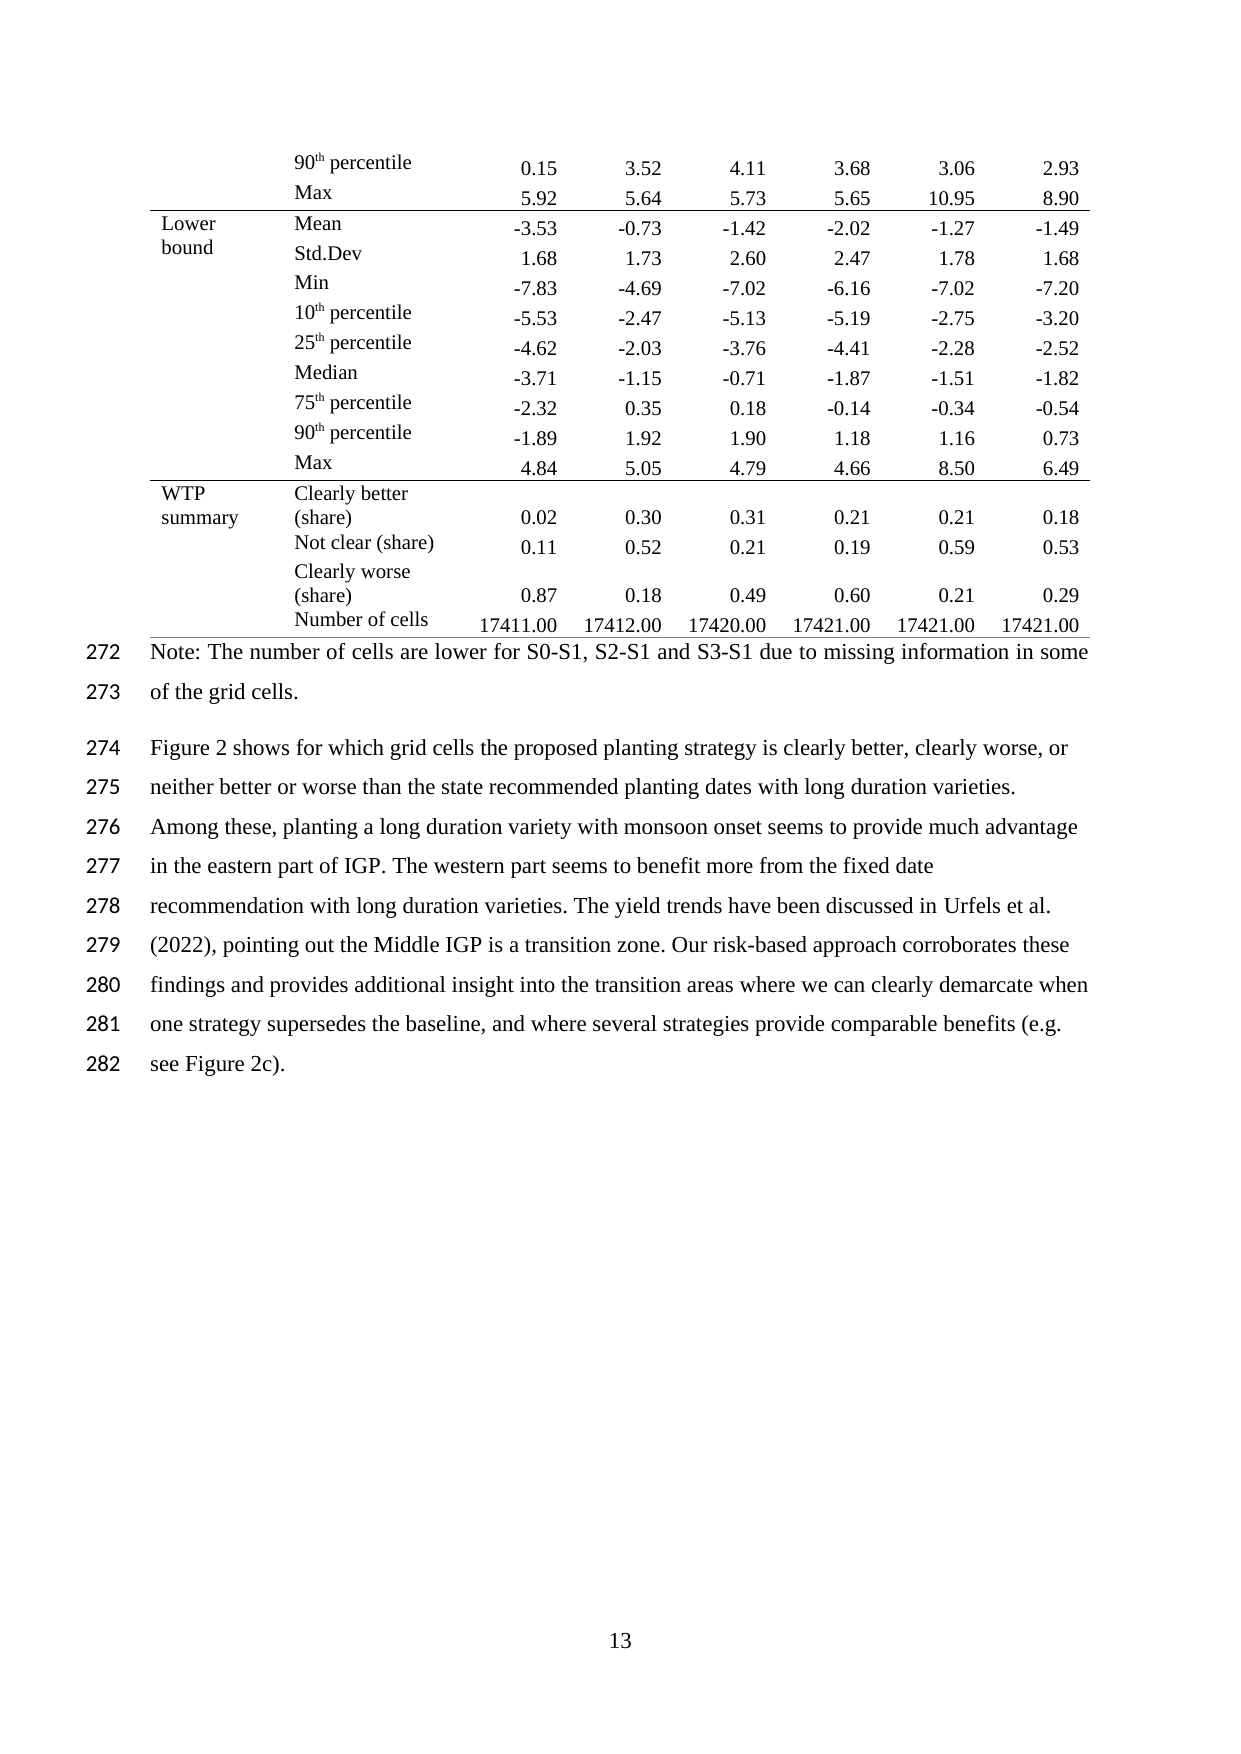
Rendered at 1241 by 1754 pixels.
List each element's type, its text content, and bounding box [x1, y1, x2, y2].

table_cell 0.49 [673, 559, 777, 607]
table_cell 5.65 [777, 180, 881, 210]
table_cell 0.52 [568, 529, 673, 559]
table_cell -2.75 [881, 300, 986, 330]
table_cell 1.73 [568, 240, 673, 270]
table_cell 0.87 [464, 559, 568, 607]
table_cell -2.47 [568, 300, 673, 330]
table_cell 1.18 [777, 420, 881, 450]
table_cell -0.71 [673, 360, 777, 390]
table_cell 0.18 [986, 481, 1090, 529]
table_cell -0.54 [986, 390, 1090, 420]
table_cell -7.20 [986, 270, 1090, 300]
table_cell 0.19 [777, 529, 881, 559]
table_cell -1.87 [777, 360, 881, 390]
table_cell -4.41 [777, 330, 881, 360]
table_cell -1.49 [986, 211, 1090, 240]
table_cell -2.03 [568, 330, 673, 360]
table_cell 0.11 [464, 529, 568, 559]
table_cell -3.76 [673, 330, 777, 360]
table_cell -1.51 [881, 360, 986, 390]
table_cell Not clear (share) [283, 529, 464, 559]
table_cell 5.73 [673, 180, 777, 210]
table_cell 17421.00 [881, 607, 986, 637]
table_cell 25th percentile [283, 330, 464, 360]
table_cell -3.20 [986, 300, 1090, 330]
table_cell Min [283, 270, 464, 300]
table_cell 5.05 [568, 450, 673, 480]
table_cell -1.82 [986, 360, 1090, 390]
table_cell -4.62 [464, 330, 568, 360]
table_cell -0.14 [777, 390, 881, 420]
table_cell 0.35 [568, 390, 673, 420]
table_cell 4.79 [673, 450, 777, 480]
table_cell 8.50 [881, 450, 986, 480]
table_cell 0.15 [464, 150, 568, 180]
table_cell -1.15 [568, 360, 673, 390]
table_cell WTP summary [150, 481, 283, 637]
text Figure 2 shows for which grid cells the proposed planting strategy is clearly better, clearly worse, or neither better or worse than the state recommended planting dates with long duration varieties. Among these, planting a long duration variety with monsoon onset seems to provide much advantage in the eastern part of IGP. The western part seems to benefit more from the fixed date recommendation with long duration varieties. The yield trends have been discussed in Urfels et al. (2022), pointing out the Middle IGP is a transition zone. Our risk-based approach corroborates these findings and provides additional insight into the transition areas where we can clearly demarcate when one strategy supersedes the baseline, and where several strategies provide comparable benefits (e.g. see Figure 2c). [150, 734, 1090, 1076]
table_cell Mean [283, 211, 464, 240]
table_cell Lower bound [150, 211, 283, 480]
table_cell 0.21 [881, 481, 986, 529]
table_cell Max [283, 180, 464, 210]
table_cell 0.29 [986, 559, 1090, 607]
table_cell 0.18 [568, 559, 673, 607]
table_cell 3.06 [881, 150, 986, 180]
table_cell -2.28 [881, 330, 986, 360]
table_cell Max [283, 450, 464, 480]
table_cell 1.68 [986, 240, 1090, 270]
table_cell -7.02 [673, 270, 777, 300]
table_cell 0.02 [464, 481, 568, 529]
table_cell -1.89 [464, 420, 568, 450]
table_cell -0.34 [881, 390, 986, 420]
table_cell 90th percentile [283, 420, 464, 450]
table_cell 0.21 [777, 481, 881, 529]
table_cell -5.13 [673, 300, 777, 330]
table_cell 1.90 [673, 420, 777, 450]
table_cell 0.53 [986, 529, 1090, 559]
table_cell -5.19 [777, 300, 881, 330]
table_cell 6.49 [986, 450, 1090, 480]
text Note: The number of cells are lower for S0-S1, S2-S1 and S3-S1 due to missing information in some of the grid cells. [150, 638, 1090, 704]
table_cell 5.64 [568, 180, 673, 210]
table_cell 0.60 [777, 559, 881, 607]
table_cell Number of cells [283, 607, 464, 637]
table_cell 17420.00 [673, 607, 777, 637]
table_cell -4.69 [568, 270, 673, 300]
table_cell -1.42 [673, 211, 777, 240]
table_cell Median [283, 360, 464, 390]
table_cell -1.27 [881, 211, 986, 240]
table_cell 1.68 [464, 240, 568, 270]
table_cell 8.90 [986, 180, 1090, 210]
table_cell 10th percentile [283, 300, 464, 330]
table_cell -2.32 [464, 390, 568, 420]
table_cell -2.52 [986, 330, 1090, 360]
table_cell -3.71 [464, 360, 568, 390]
table_cell 1.92 [568, 420, 673, 450]
table_cell 17412.00 [568, 607, 673, 637]
table_cell -2.02 [777, 211, 881, 240]
table_cell 0.18 [673, 390, 777, 420]
table_cell 0.31 [673, 481, 777, 529]
table_cell 10.95 [881, 180, 986, 210]
table_cell 75th percentile [283, 390, 464, 420]
table_cell 4.66 [777, 450, 881, 480]
table_cell 4.11 [673, 150, 777, 180]
table_cell 0.59 [881, 529, 986, 559]
table_cell -5.53 [464, 300, 568, 330]
table_cell 2.60 [673, 240, 777, 270]
table_cell Clearly better (share) [283, 481, 464, 529]
table_cell 1.78 [881, 240, 986, 270]
table_cell 1.16 [881, 420, 986, 450]
table_cell -7.83 [464, 270, 568, 300]
table_cell 0.73 [986, 420, 1090, 450]
table_cell 0.21 [673, 529, 777, 559]
table_cell 17421.00 [777, 607, 881, 637]
table_cell 90th percentile [283, 150, 464, 180]
table_cell 0.30 [568, 481, 673, 529]
table_cell Clearly worse (share) [283, 559, 464, 607]
table_cell 2.93 [986, 150, 1090, 180]
table_cell 5.92 [464, 180, 568, 210]
table_cell 0.21 [881, 559, 986, 607]
table_cell -7.02 [881, 270, 986, 300]
table_cell -6.16 [777, 270, 881, 300]
table_cell -0.73 [568, 211, 673, 240]
table_cell 17411.00 [464, 607, 568, 637]
table_cell 4.84 [464, 450, 568, 480]
table_cell 17421.00 [986, 607, 1090, 637]
table_cell -3.53 [464, 211, 568, 240]
table_cell 3.52 [568, 150, 673, 180]
table_cell Std.Dev [283, 240, 464, 270]
table_cell 2.47 [777, 240, 881, 270]
table_cell 3.68 [777, 150, 881, 180]
